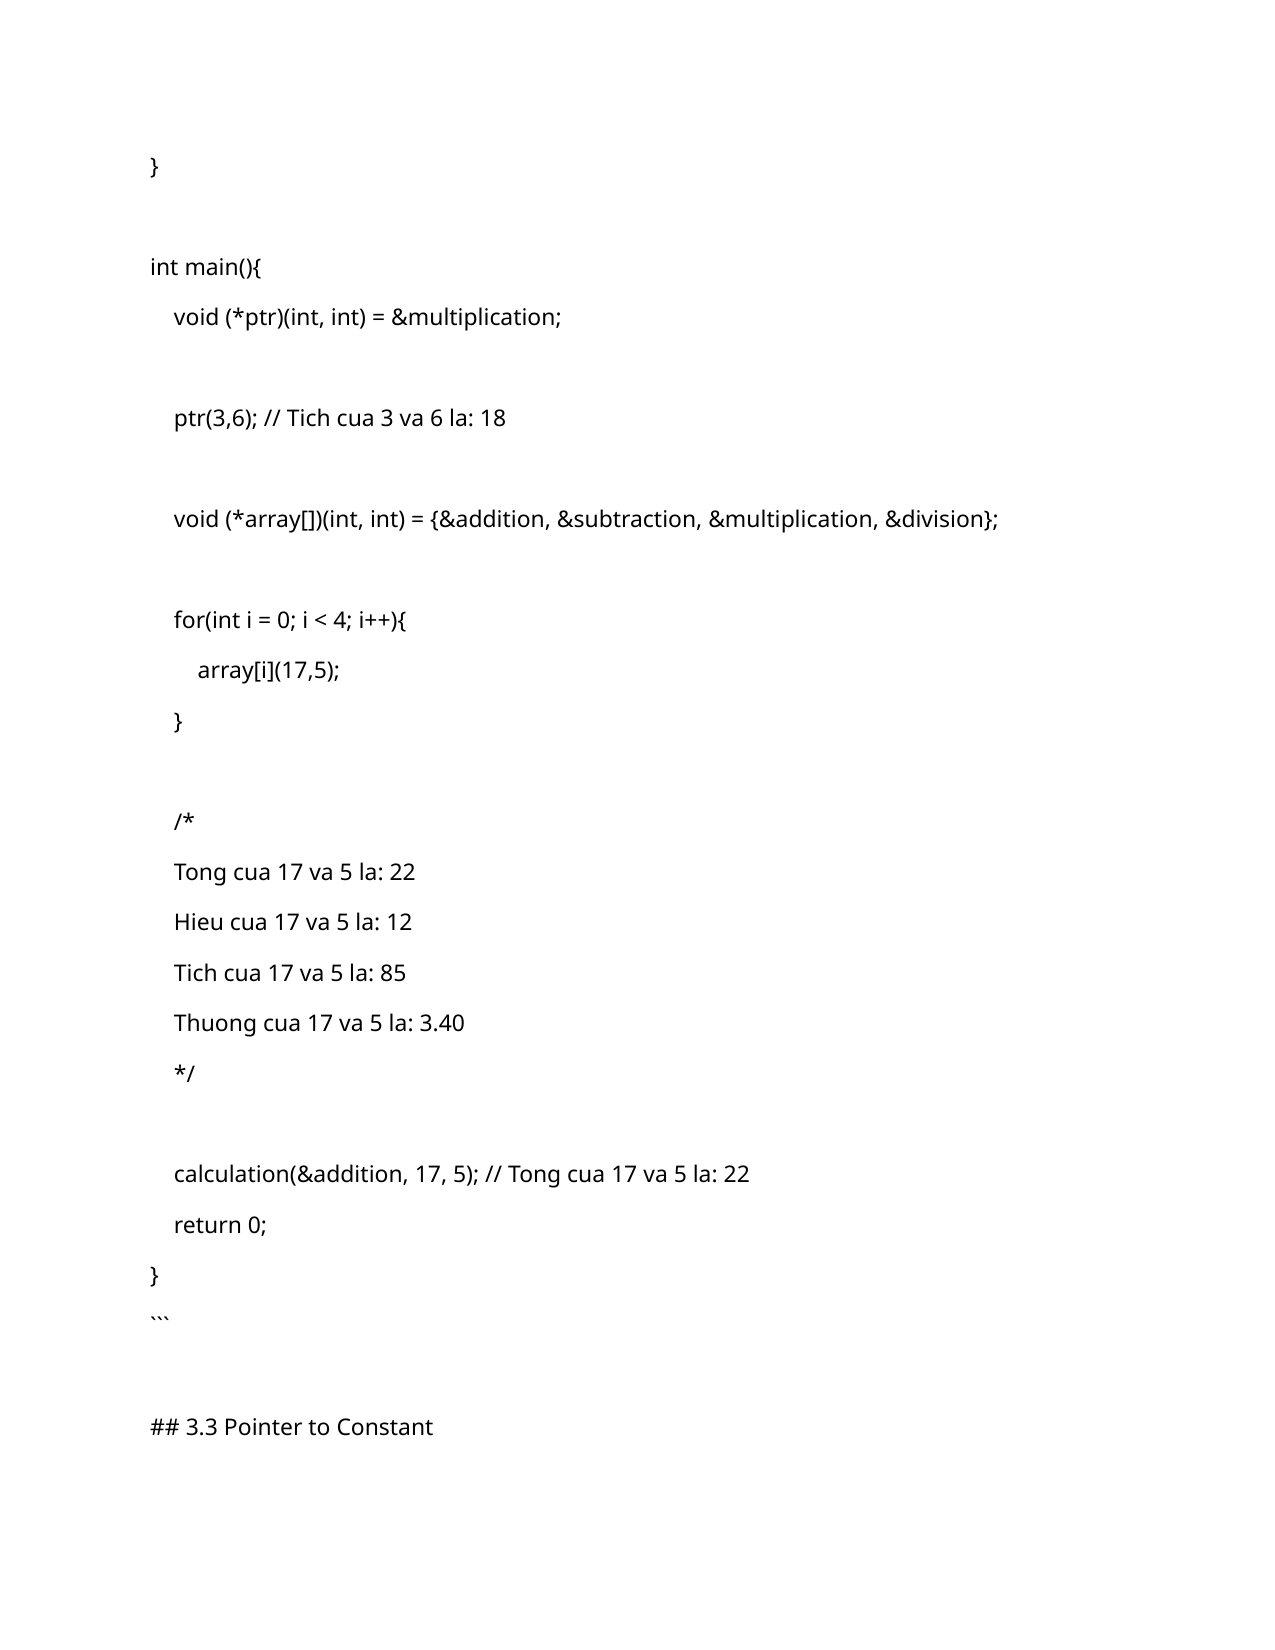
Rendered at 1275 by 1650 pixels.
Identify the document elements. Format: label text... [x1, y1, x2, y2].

text ``` [150, 1309, 1125, 1341]
text calculation(&addition, 17, 5); // Tong cua 17 va 5 la: 22 [150, 1158, 1125, 1189]
text ptr(3,6); // Tich cua 3 va 6 la: 18 [150, 402, 1125, 433]
text void (*array[])(int, int) = {&addition, &subtraction, &multiplication, &division}; [150, 503, 1125, 534]
text for(int i = 0; i < 4; i++){ [150, 604, 1125, 635]
text int main(){ [150, 251, 1125, 282]
text Thuong cua 17 va 5 la: 3.40 [150, 1007, 1125, 1038]
text } [150, 704, 1125, 736]
text array[i](17,5); [150, 654, 1125, 685]
text */ [150, 1057, 1125, 1089]
text return 0; [150, 1209, 1125, 1240]
text } [150, 1259, 1125, 1290]
text Hieu cua 17 va 5 la: 12 [150, 906, 1125, 937]
text void (*ptr)(int, int) = &multiplication; [150, 301, 1125, 332]
text } [150, 150, 1125, 181]
text ## 3.3 Pointer to Constant [150, 1410, 1125, 1442]
text Tich cua 17 va 5 la: 85 [150, 957, 1125, 988]
text /* [150, 805, 1125, 837]
text Tong cua 17 va 5 la: 22 [150, 856, 1125, 887]
